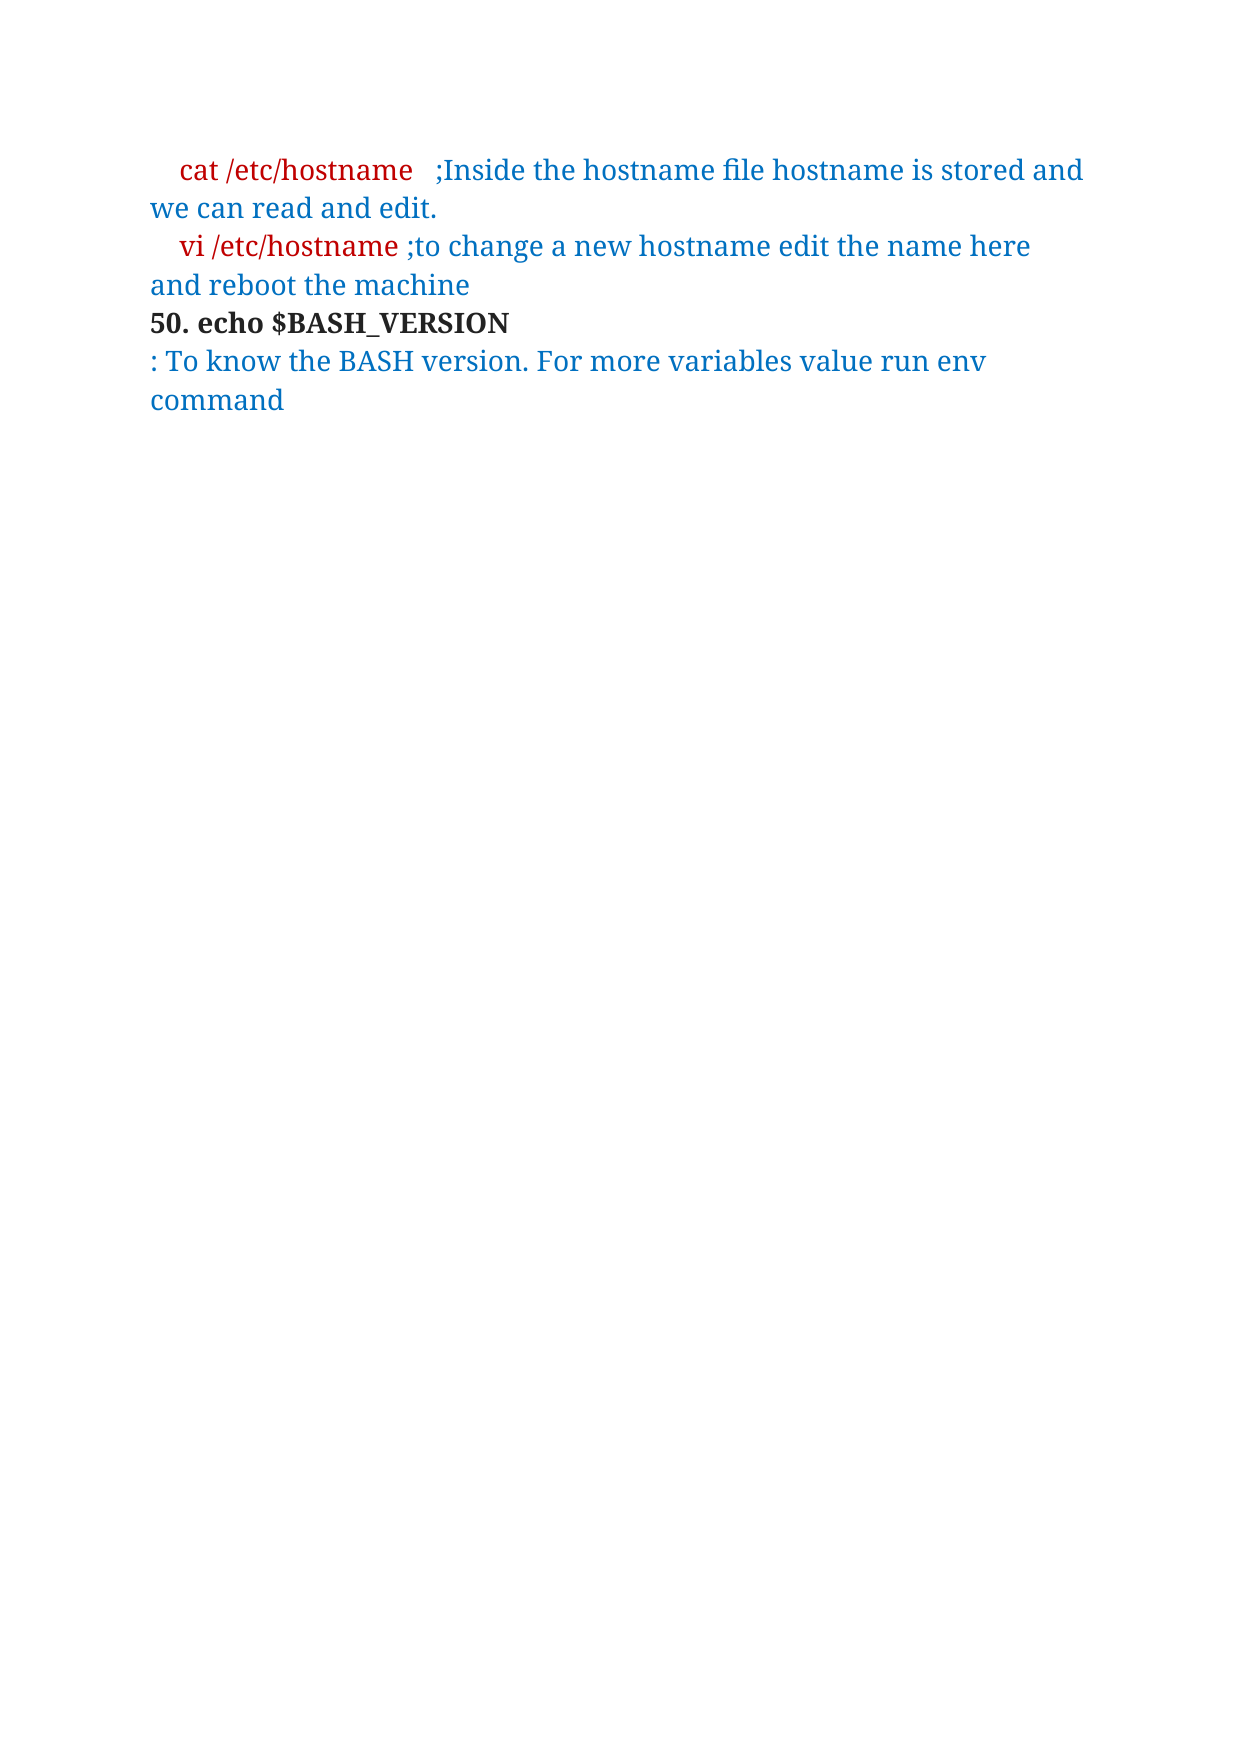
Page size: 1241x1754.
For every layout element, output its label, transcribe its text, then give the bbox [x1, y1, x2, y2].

text vi /etc/hostname ;to change a new hostname edit the name here and reboot the machine [150, 227, 1090, 303]
text 50. echo $BASH_VERSION [150, 303, 1090, 342]
text cat /etc/hostname ;Inside the hostname file hostname is stored and we can read and edit. [150, 150, 1090, 227]
text : To know the BASH version. For more variables value run env command [150, 342, 1090, 418]
